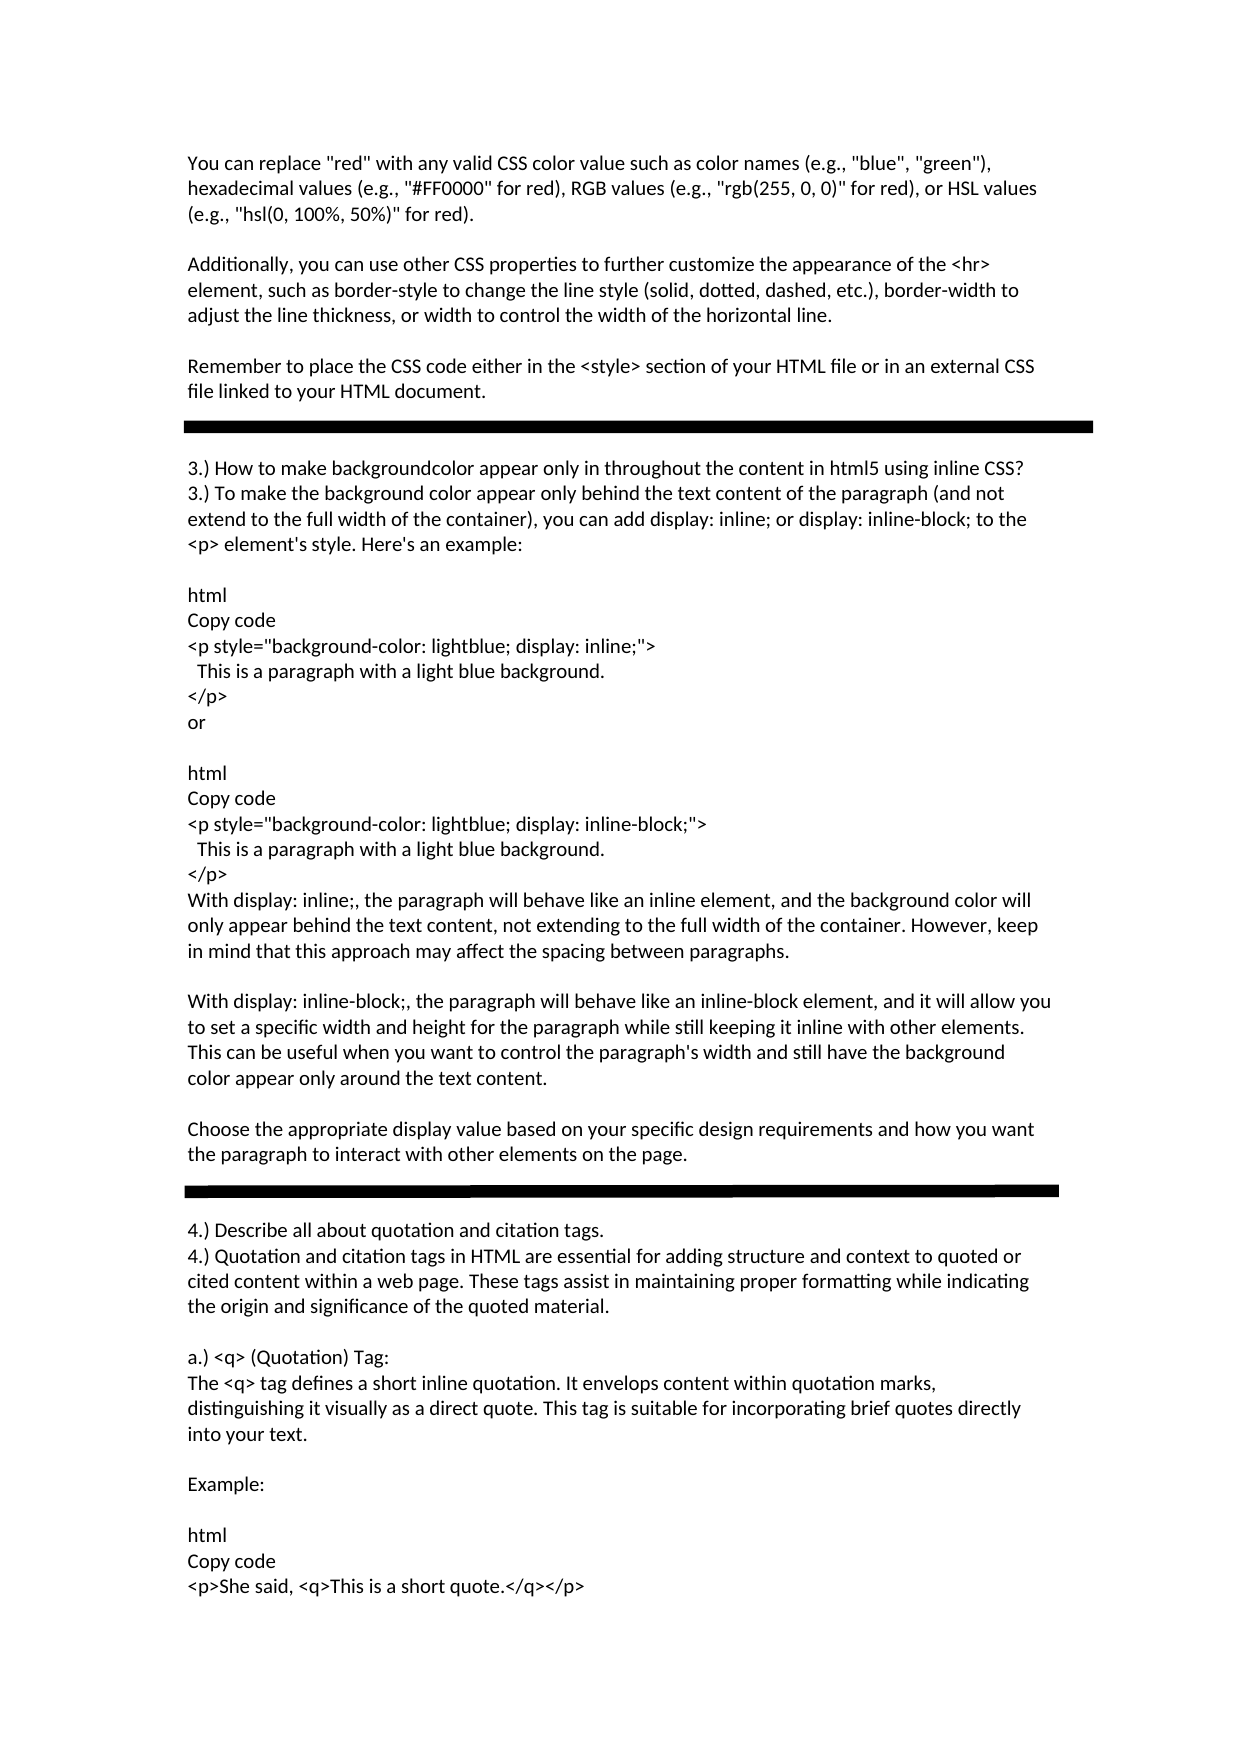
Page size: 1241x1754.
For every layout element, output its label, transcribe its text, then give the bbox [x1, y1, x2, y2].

list Choose the appropriate display value based on your specific design requirements and how you want the paragraph to interact with other elements on the page. [187, 1116, 1053, 1167]
list </p> [187, 862, 1053, 887]
list Copy code [187, 1548, 1053, 1573]
list The <q> tag defines a short inline quotation. It envelops content within quotation marks, distinguishing it visually as a direct quote. This tag is suitable for incorporating brief quotes directly into your text. [187, 1370, 1053, 1446]
list Copy code [187, 785, 1053, 811]
list With display: inline-block;, the paragraph will behave like an inline-block element, and it will allow you to set a specific width and height for the paragraph while still keeping it inline with other elements. This can be useful when you want to control the paragraph's width and still have the background color appear only around the text content. [187, 989, 1053, 1090]
list </p> [187, 684, 1053, 709]
list 4.) Describe all about quotation and citation tags. [187, 1217, 1053, 1243]
text Remember to place the CSS code either in the <style> section of your HTML file or in an external CSS file linked to your HTML document. [187, 353, 1053, 404]
list Copy code [187, 607, 1053, 633]
text You can replace "red" with any valid CSS color value such as color names (e.g., "blue", "green"), hexadecimal values (e.g., "#FF0000" for red), RGB values (e.g., "rgb(255, 0, 0)" for red), or HSL values (e.g., "hsl(0, 100%, 50%)" for red). [187, 150, 1053, 226]
list <p>She said, <q>This is a short quote.</q></p> [187, 1573, 1053, 1599]
list <p style="background-color: lightblue; display: inline-block;"> [187, 811, 1053, 836]
list or [187, 709, 1053, 734]
list 3.) How to make backgroundcolor appear only in throughout the content in html5 using inline CSS? [187, 455, 1053, 480]
text Additionally, you can use other CSS properties to further customize the appearance of the <hr> element, such as border-style to change the line style (solid, dotted, dashed, etc.), border-width to adjust the line thickness, or width to control the width of the horizontal line. [187, 252, 1053, 328]
list With display: inline;, the paragraph will behave like an inline element, and the background color will only appear behind the text content, not extending to the full width of the container. However, keep in mind that this approach may affect the spacing between paragraphs. [187, 887, 1053, 963]
list Example: [187, 1472, 1053, 1497]
list a.) <q> (Quotation) Tag: [187, 1344, 1053, 1370]
list 4.) Quotation and citation tags in HTML are essential for adding structure and context to quoted or cited content within a web page. These tags assist in maintaining proper formatting while indicating the origin and significance of the quoted material. [187, 1243, 1053, 1319]
list This is a paragraph with a light blue background. [187, 836, 1053, 862]
list html [187, 1522, 1053, 1548]
list 3.) To make the background color appear only behind the text content of the paragraph (and not extend to the full width of the container), you can add display: inline; or display: inline-block; to the <p> element's style. Here's an example: [187, 480, 1053, 557]
list This is a paragraph with a light blue background. [187, 658, 1053, 684]
list html [187, 760, 1053, 785]
list <p style="background-color: lightblue; display: inline;"> [187, 633, 1053, 658]
list html [187, 582, 1053, 607]
